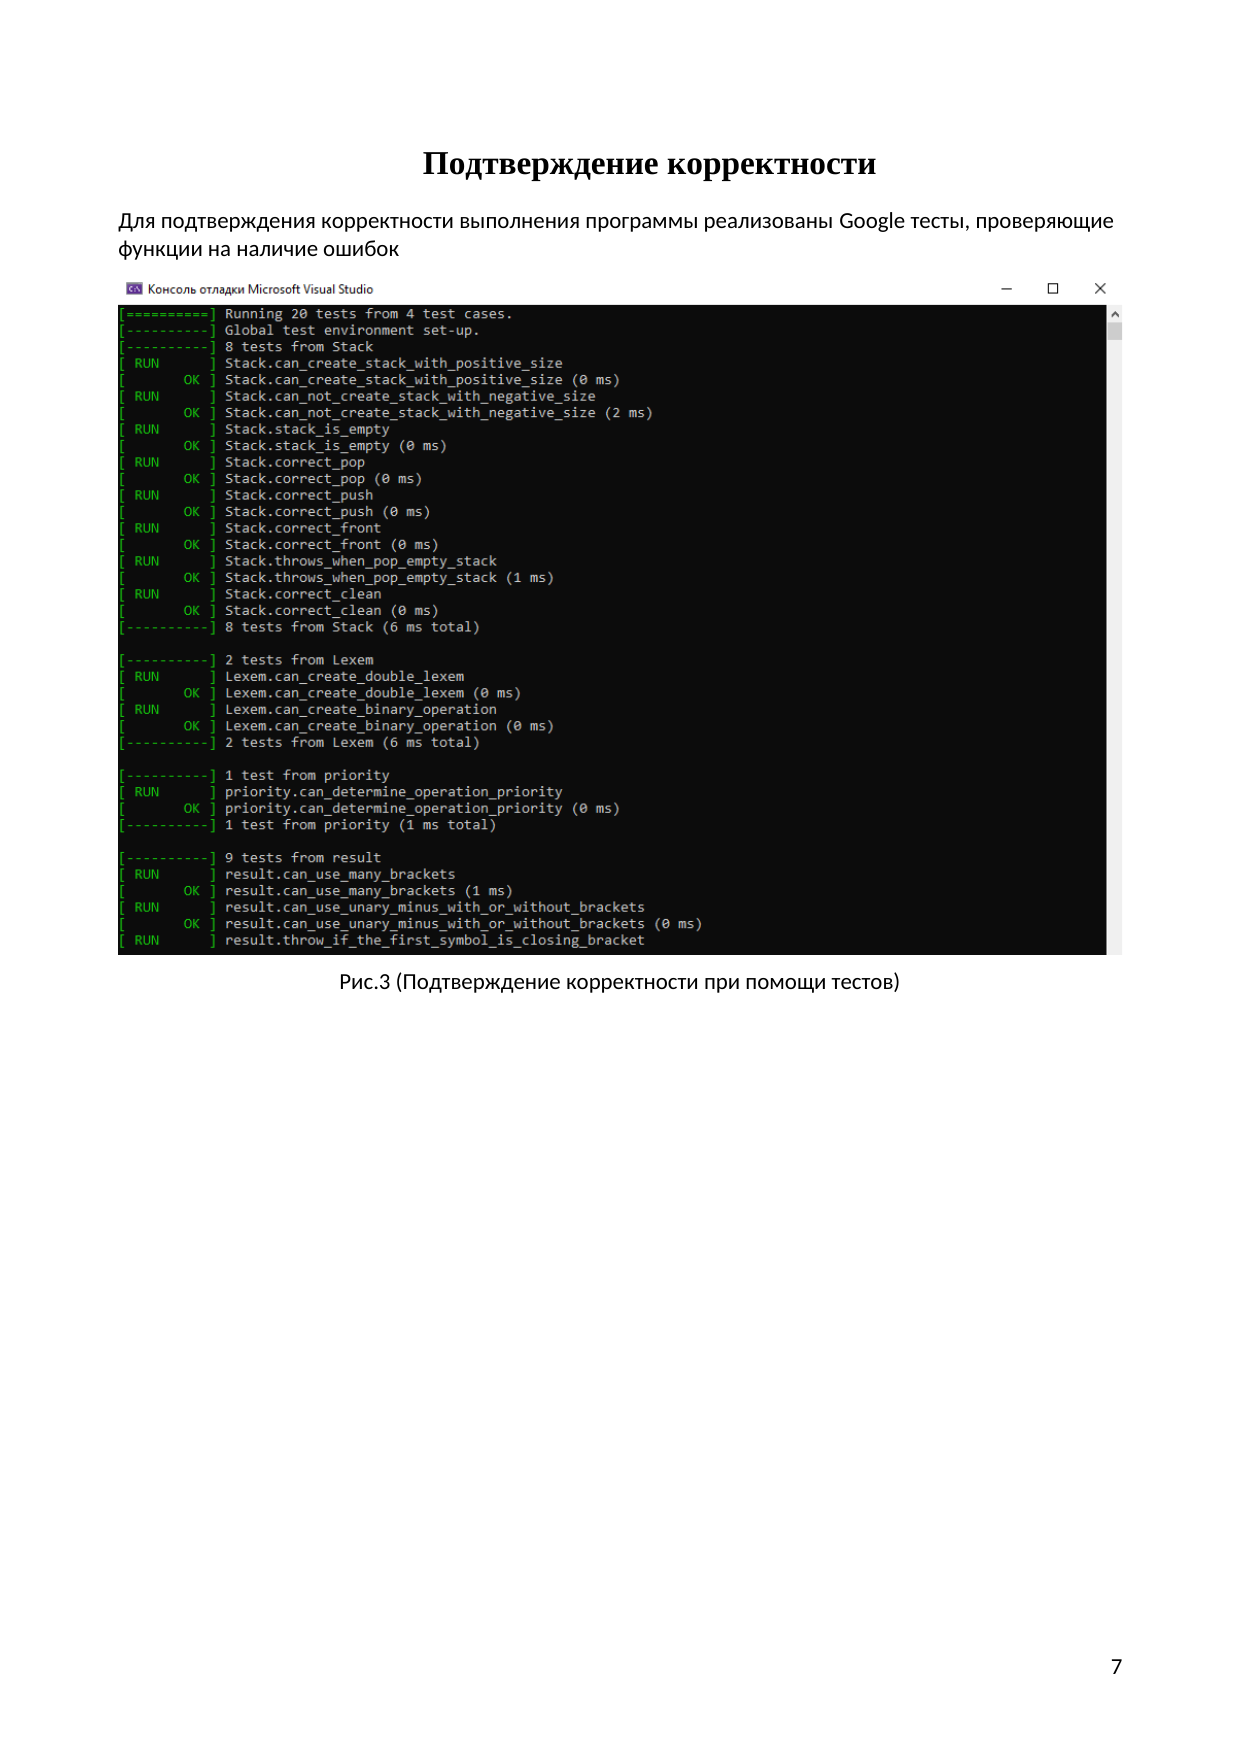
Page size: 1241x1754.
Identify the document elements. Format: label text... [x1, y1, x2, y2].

subtitle Подтверждение корректности [118, 143, 1122, 181]
text Для подтверждения корректности выполнения программы реализованы Google тесты, проверяющие функции на наличие ошибок [118, 206, 1122, 262]
text Рис.3 (Подтверждение корректности при помощи тестов) [118, 967, 1122, 995]
picture [118, 275, 1123, 955]
